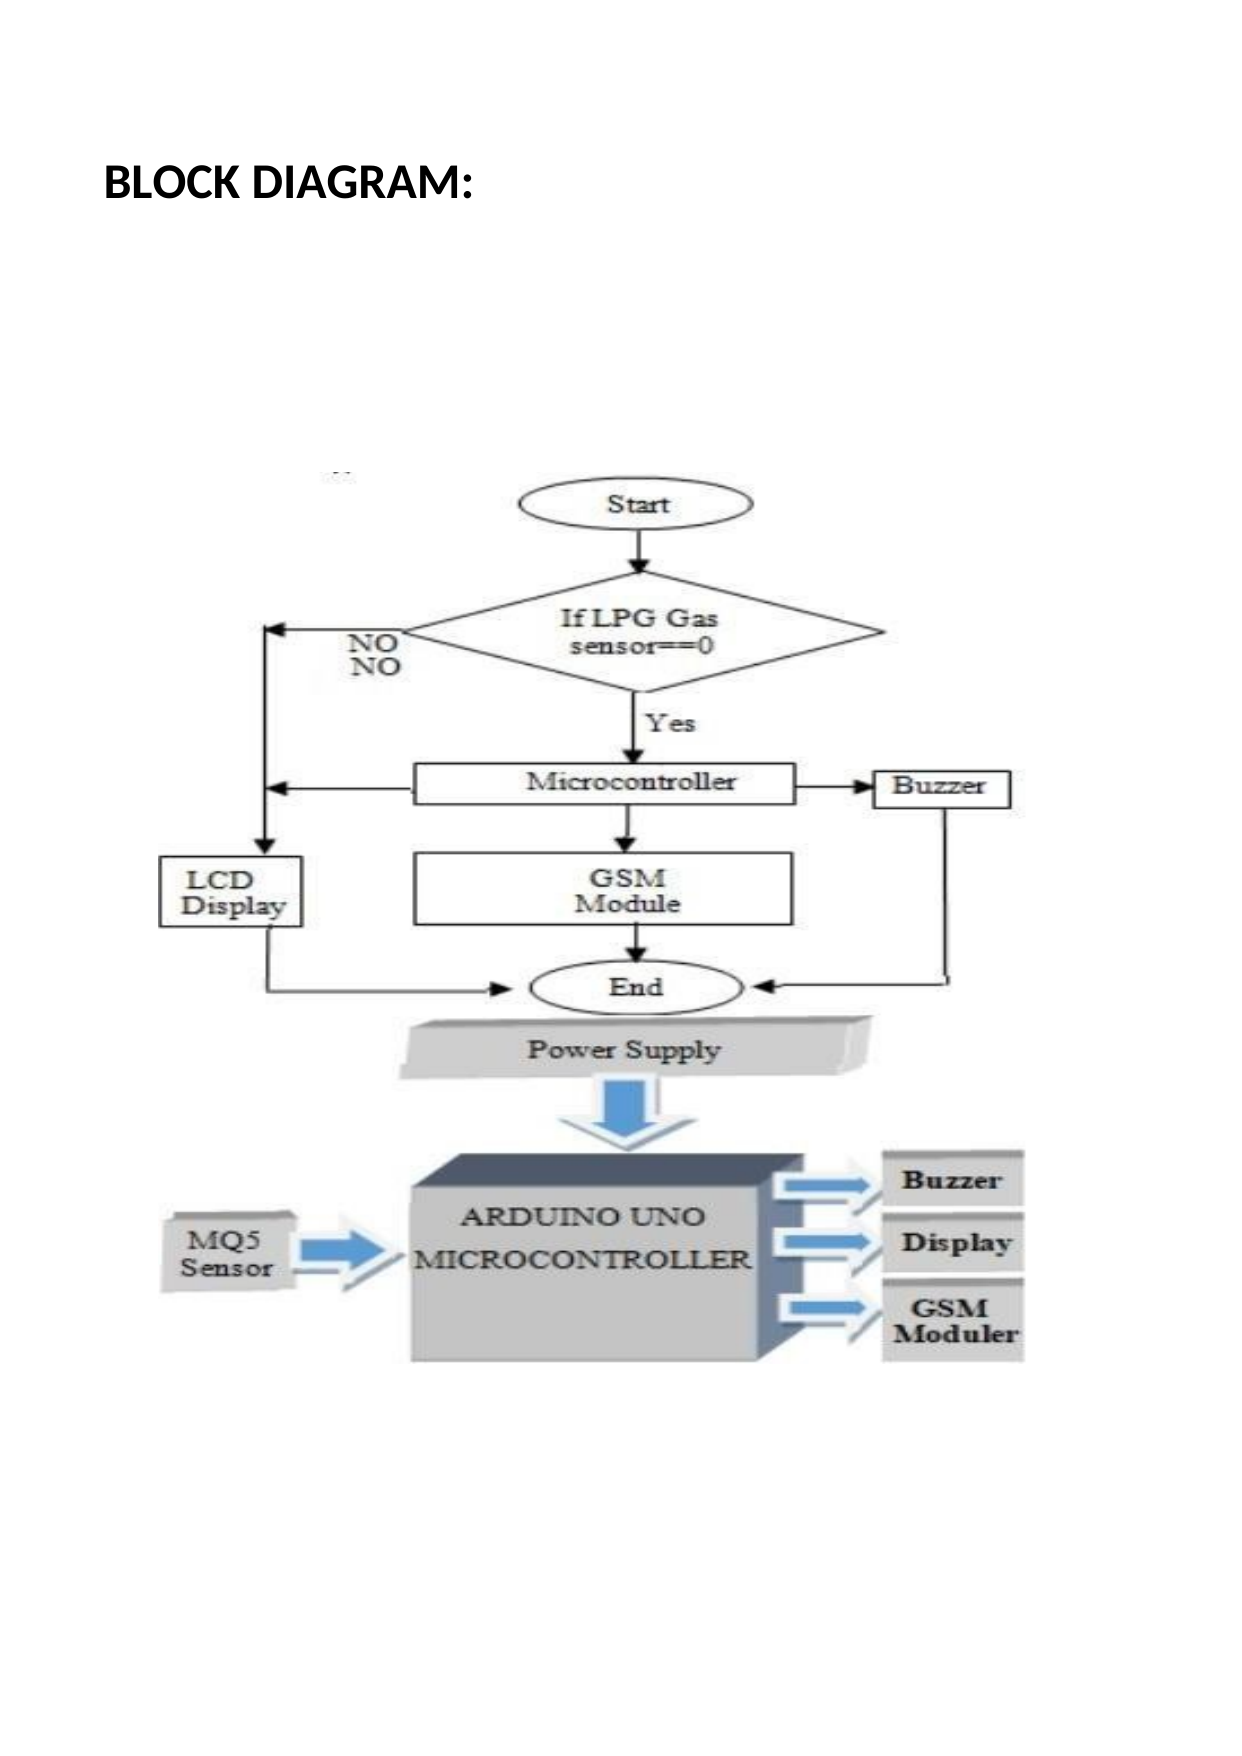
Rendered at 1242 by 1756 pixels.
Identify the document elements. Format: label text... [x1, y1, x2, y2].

picture [158, 472, 1028, 1364]
text BLOCK DIAGRAM: [103, 152, 1183, 211]
